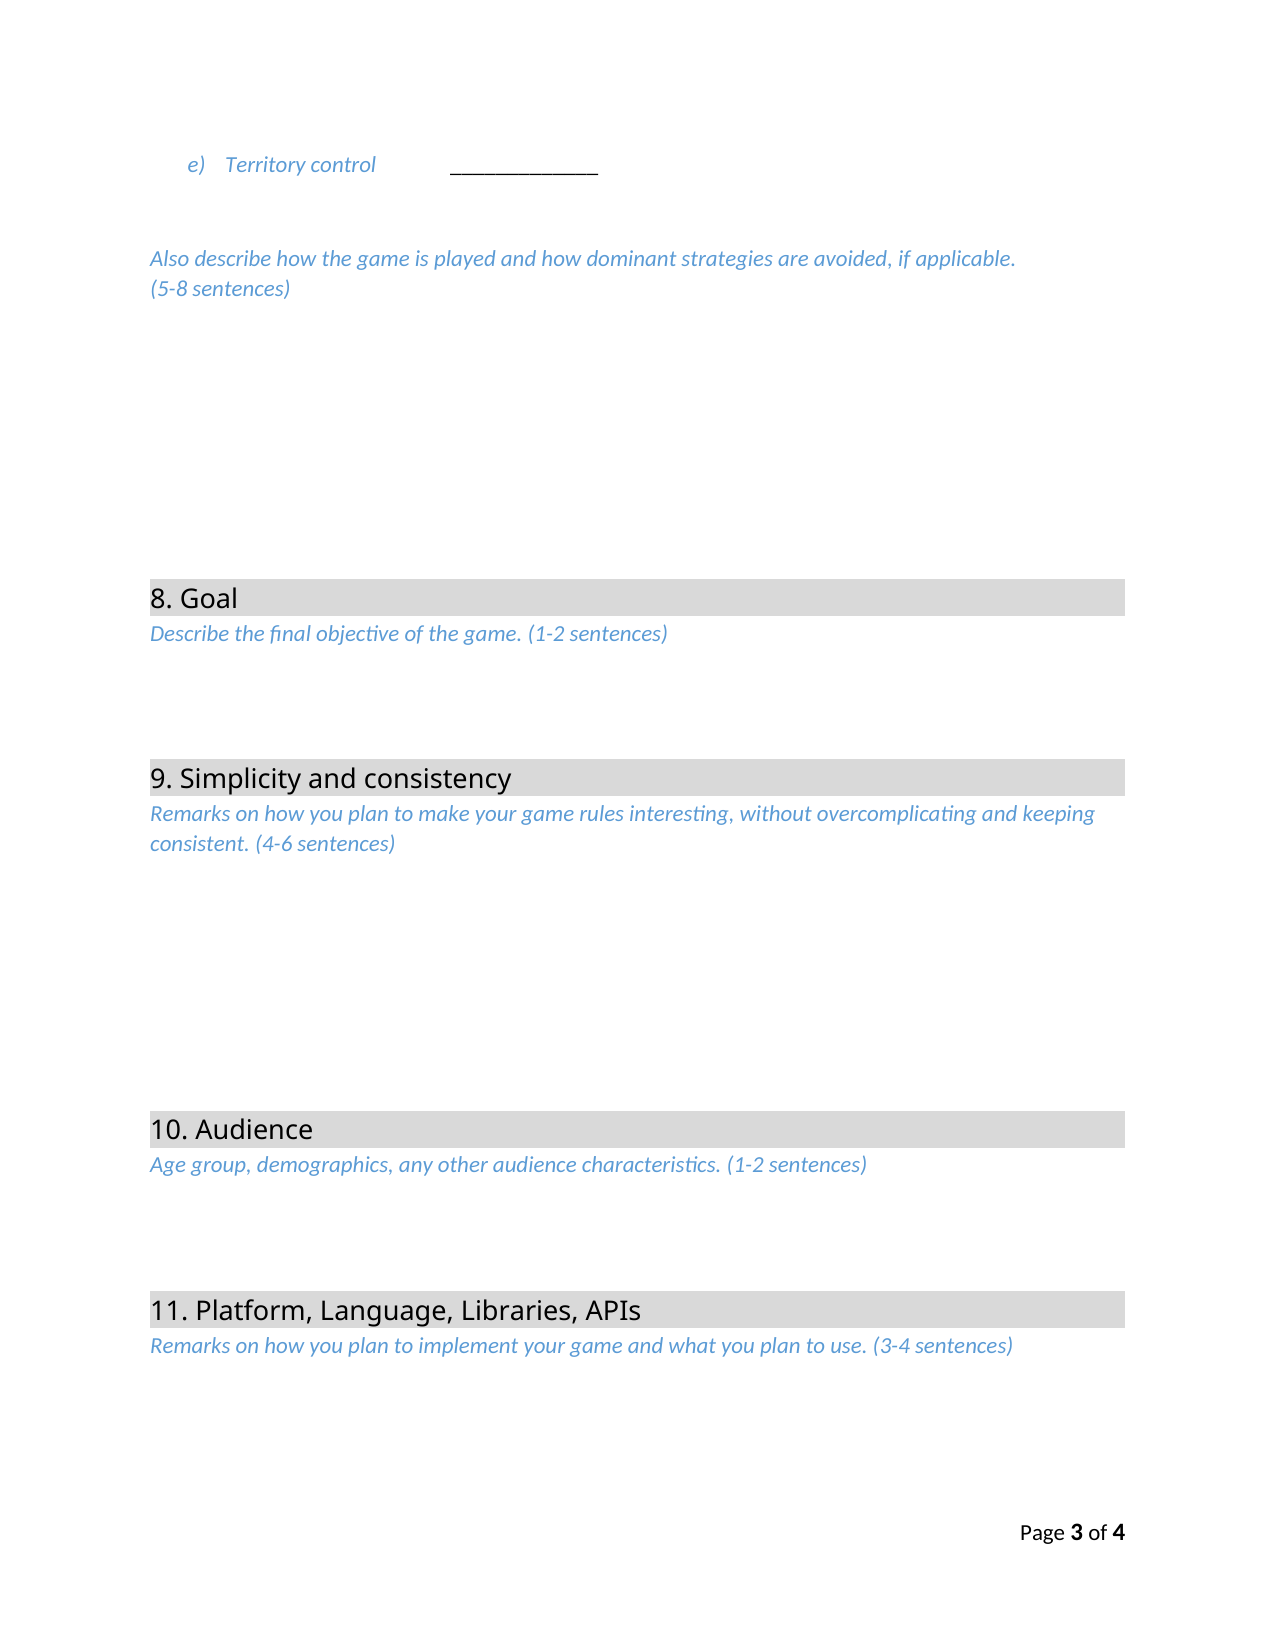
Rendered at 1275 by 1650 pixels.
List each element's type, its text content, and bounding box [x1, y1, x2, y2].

subtitle 11. Platform, Language, Libraries, APIs [150, 1291, 1125, 1328]
text Also describe how the game is played and how dominant strategies are avoided, if applicable. (5-8 sentences) [150, 244, 1125, 302]
subtitle 10. Audience [150, 1111, 1125, 1148]
text Describe the final objective of the game. (1-2 sentences) [150, 619, 1125, 647]
text Remarks on how you plan to make your game rules interesting, without overcomplicating and keeping consistent. (4-6 sentences) [150, 799, 1125, 858]
text Remarks on how you plan to implement your game and what you plan to use. (3-4 sentences) [150, 1331, 1125, 1359]
subtitle 9. Simplicity and consistency [150, 759, 1125, 796]
list Territory control _____________ [187, 150, 1125, 178]
text Age group, demographics, any other audience characteristics. (1-2 sentences) [150, 1151, 1125, 1179]
subtitle 8. Goal [150, 579, 1125, 616]
